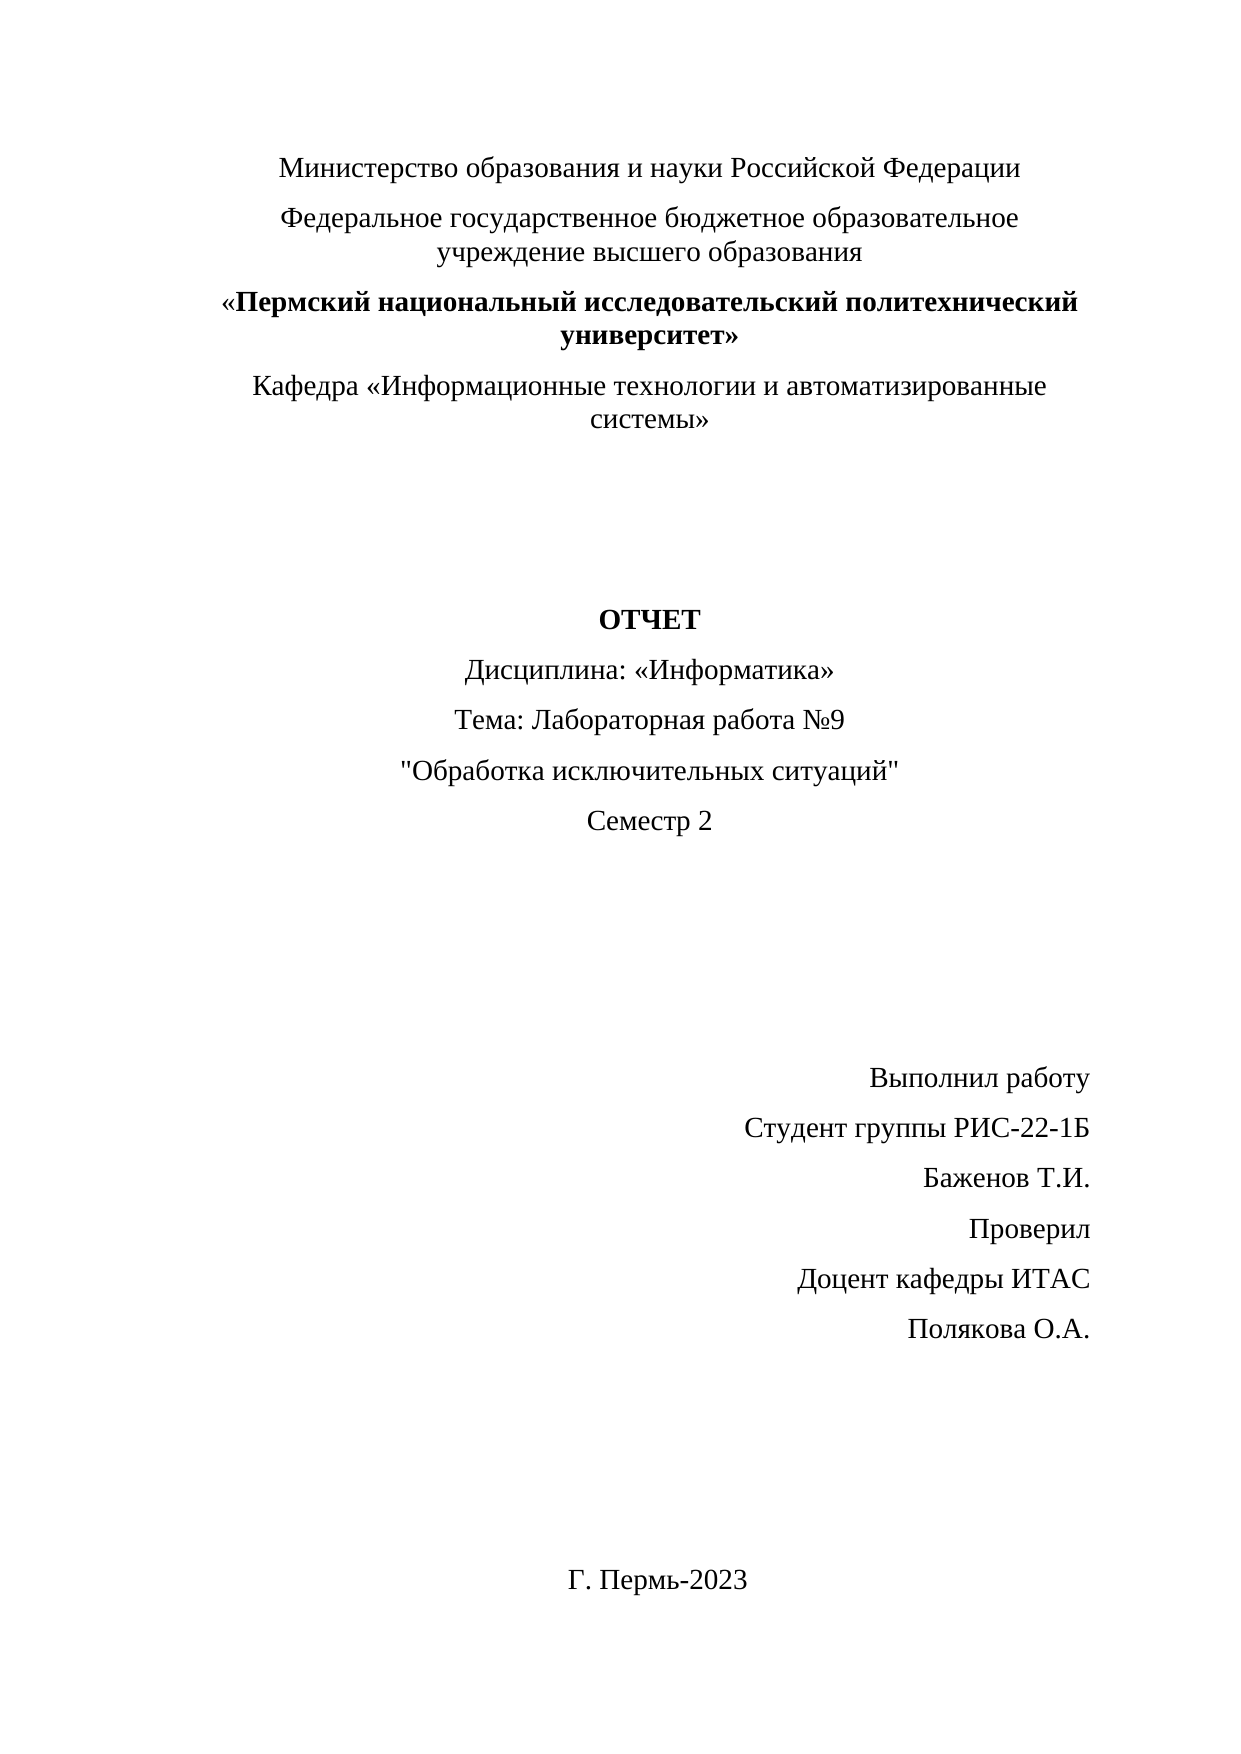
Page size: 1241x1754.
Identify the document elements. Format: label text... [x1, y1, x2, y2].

text Дисциплина: «Информатика» [209, 652, 1090, 686]
text "Обработка исключительных ситуаций" [209, 753, 1090, 786]
text Министерство образования и науки Российской Федерации [209, 150, 1090, 183]
text Студент группы РИС-22-1Б [209, 1110, 1090, 1144]
text Тема: Лабораторная работа №9 [209, 702, 1090, 736]
text Семестр 2 [209, 803, 1090, 836]
text Полякова О.А. [209, 1311, 1090, 1345]
text Выполнил работу [209, 1060, 1090, 1094]
text Кафедра «Информационные технологии и автоматизированные системы» [209, 368, 1090, 435]
text Доцент кафедры ИТАС [209, 1261, 1090, 1294]
text Федеральное государственное бюджетное образовательное учреждение высшего образования [209, 200, 1090, 267]
text Проверил [209, 1211, 1090, 1244]
text «Пермский национальный исследовательский политехнический университет» [209, 284, 1090, 351]
text ОТЧЕТ [209, 602, 1090, 636]
text Баженов Т.И. [209, 1161, 1090, 1194]
text Г. Пермь-2023 [150, 1562, 1090, 1596]
